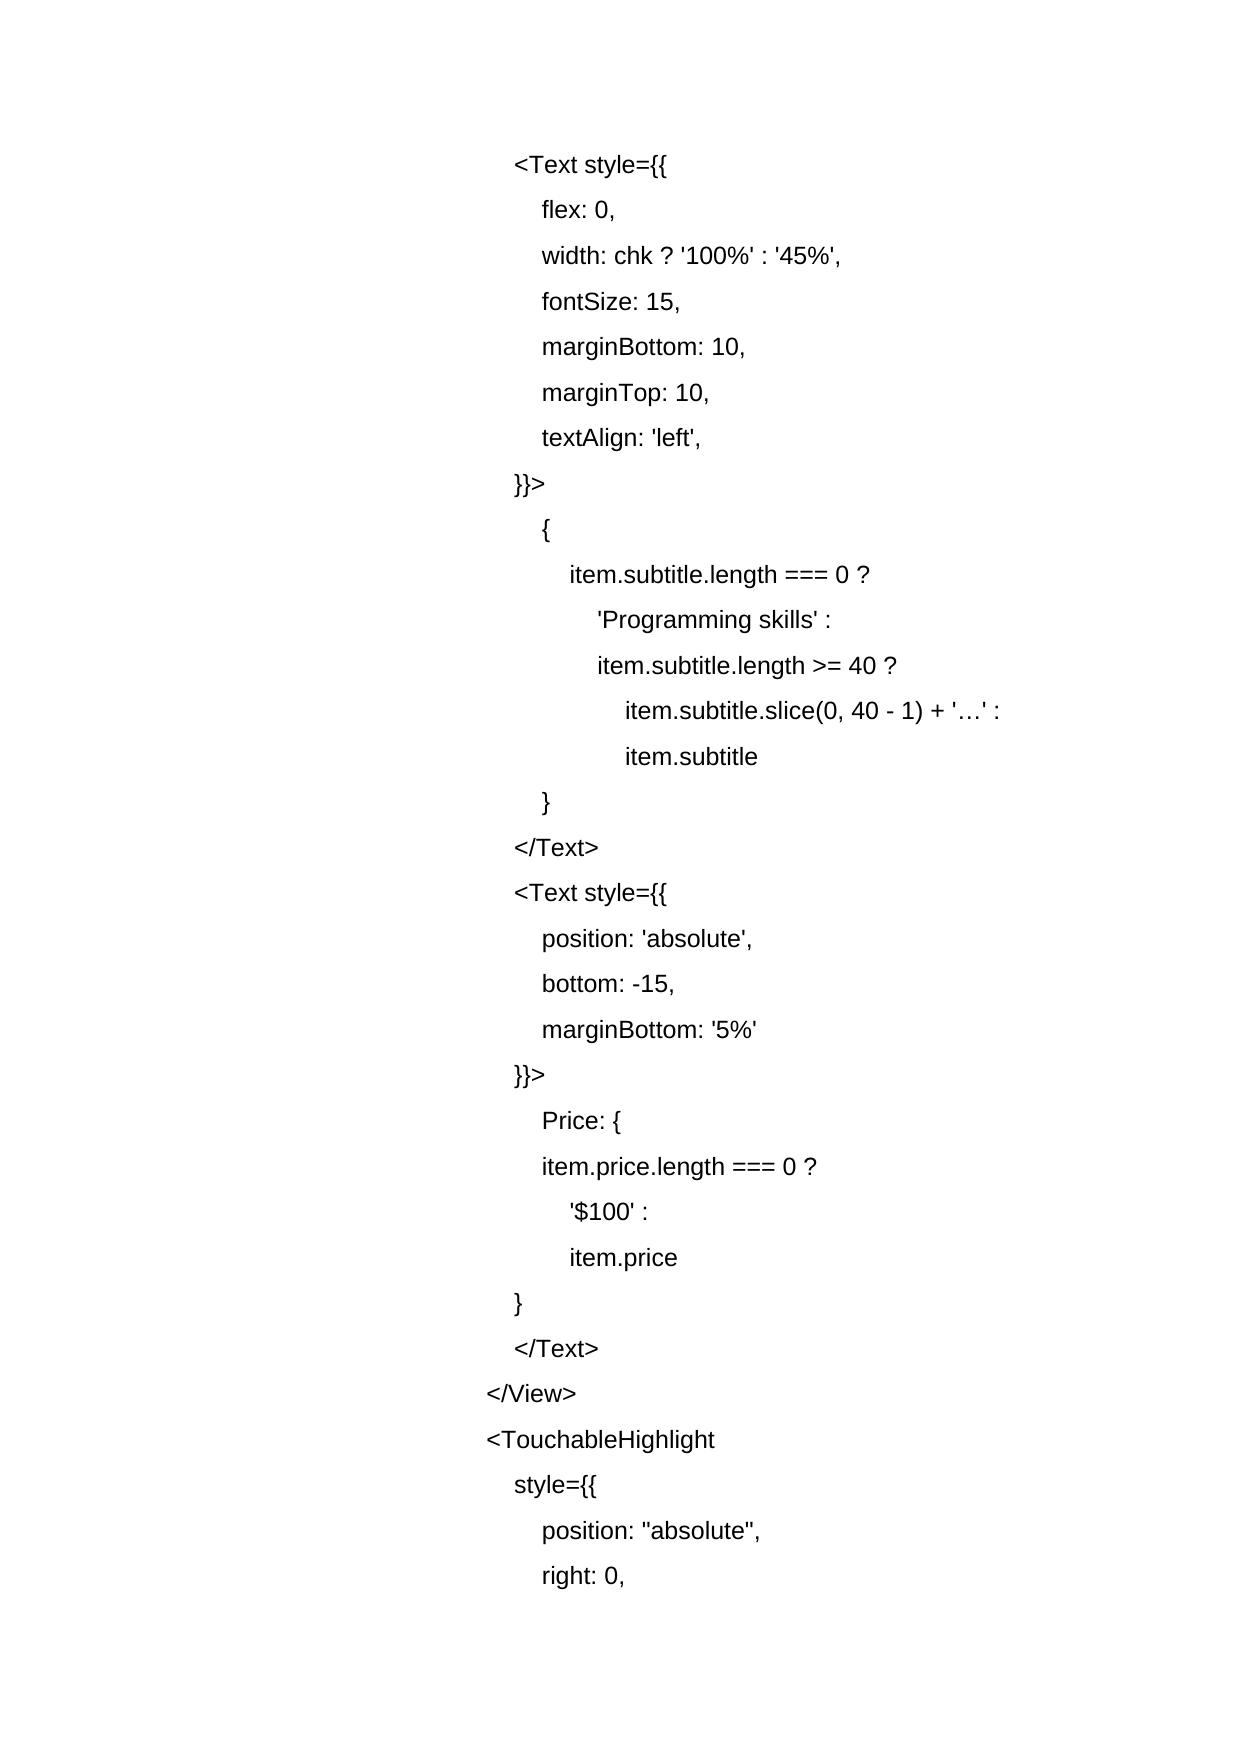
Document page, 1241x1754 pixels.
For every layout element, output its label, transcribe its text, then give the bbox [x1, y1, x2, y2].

text }}> [150, 469, 1090, 497]
text right: 0, [150, 1561, 1090, 1590]
text <TouchableHighlight [150, 1424, 1090, 1453]
text marginBottom: 10, [150, 332, 1090, 361]
text bottom: -15, [150, 969, 1090, 998]
text item.price [150, 1242, 1090, 1271]
text flex: 0, [150, 196, 1090, 224]
text </View> [150, 1379, 1090, 1408]
text </Text> [150, 1333, 1090, 1362]
text position: 'absolute', [150, 924, 1090, 953]
text 'Programming skills' : [150, 605, 1090, 634]
text style={{ [150, 1470, 1090, 1499]
text '$100' : [150, 1197, 1090, 1226]
text item.subtitle.length >= 40 ? [150, 651, 1090, 679]
text item.subtitle.length === 0 ? [150, 560, 1090, 588]
text { [150, 514, 1090, 543]
text <Text style={{ [150, 878, 1090, 907]
text item.subtitle.slice(0, 40 - 1) + '…' : [150, 696, 1090, 725]
text textAlign: 'left', [150, 423, 1090, 452]
text <Text style={{ [150, 150, 1090, 179]
text }}> [150, 1060, 1090, 1089]
text item.price.length === 0 ? [150, 1151, 1090, 1180]
text marginBottom: '5%' [150, 1015, 1090, 1044]
text marginTop: 10, [150, 378, 1090, 406]
text Price: { [150, 1106, 1090, 1135]
text item.subtitle [150, 742, 1090, 771]
text position: "absolute", [150, 1516, 1090, 1544]
text } [150, 1288, 1090, 1317]
text </Text> [150, 833, 1090, 862]
text width: chk ? '100%' : '45%', [150, 241, 1090, 270]
text } [150, 787, 1090, 816]
text fontSize: 15, [150, 287, 1090, 315]
